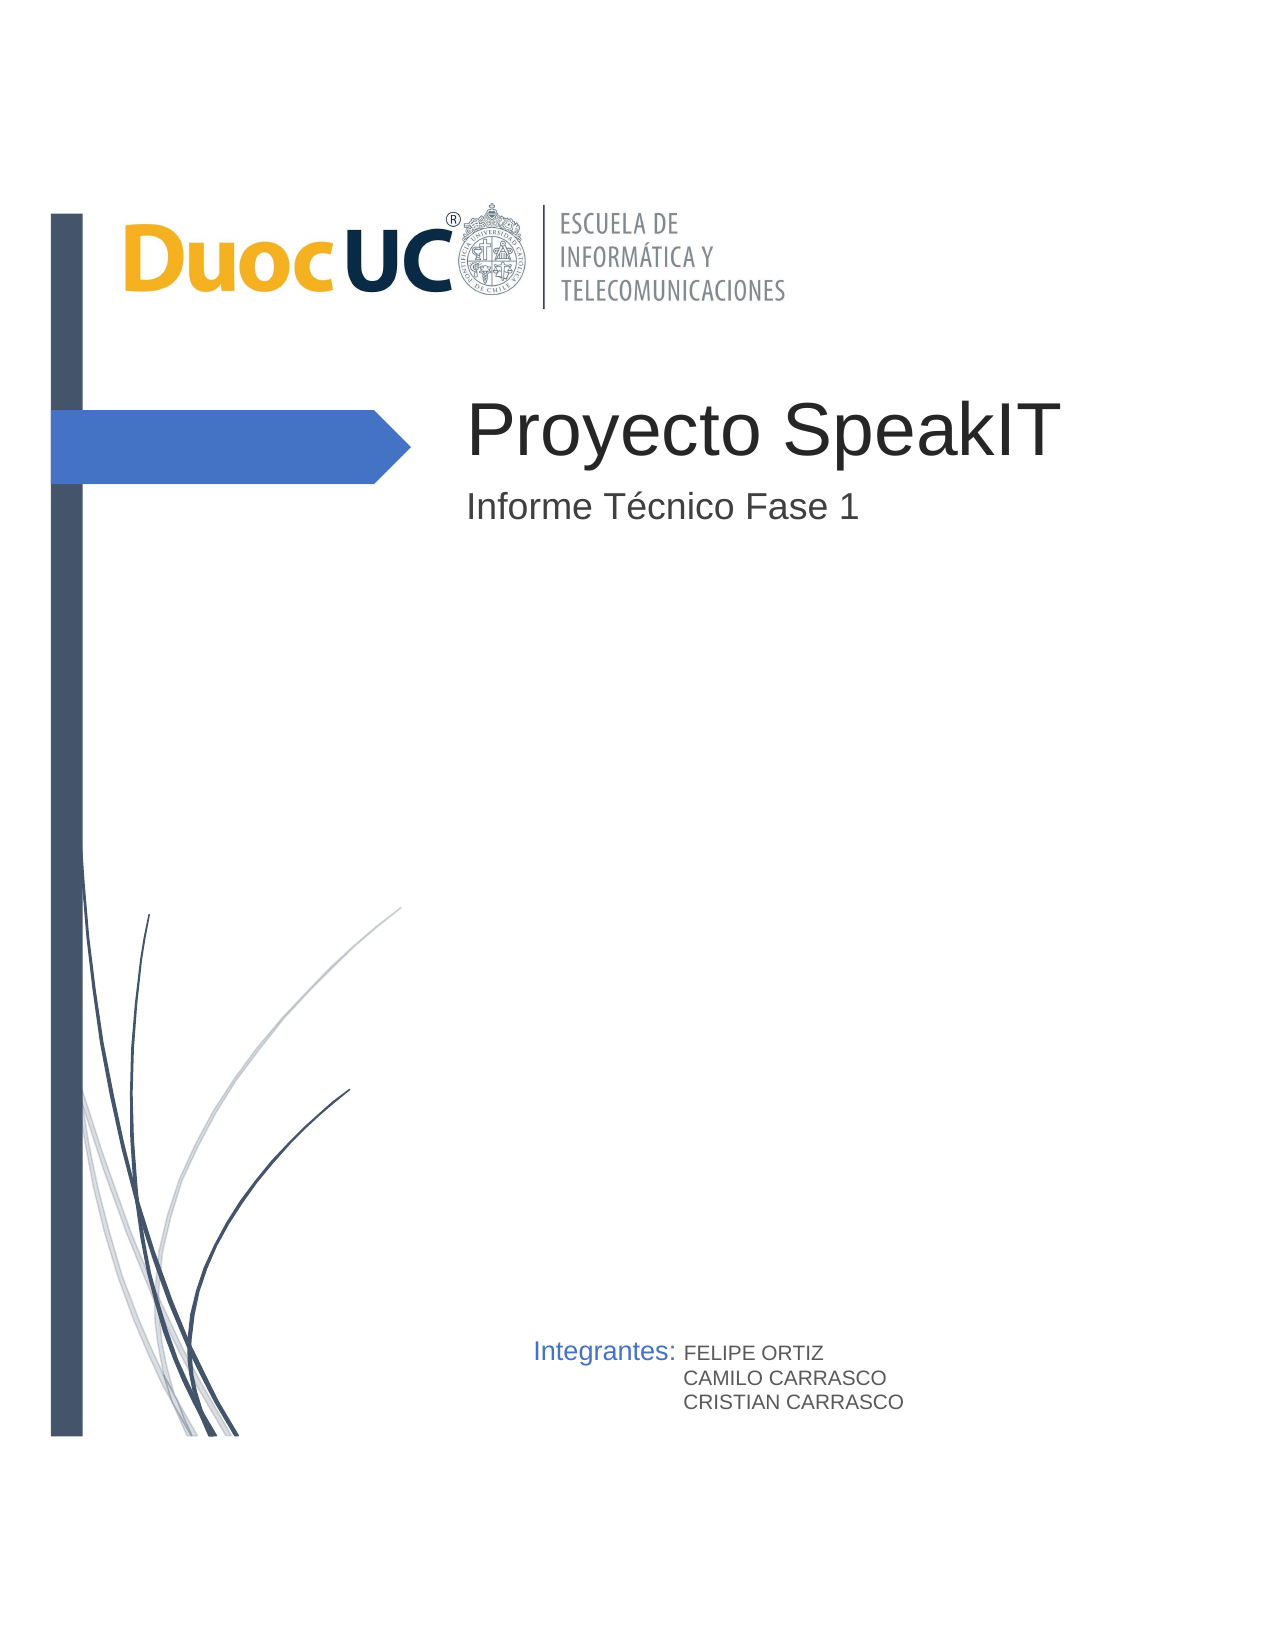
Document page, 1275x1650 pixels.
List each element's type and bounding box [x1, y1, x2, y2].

picture [123, 200, 786, 312]
